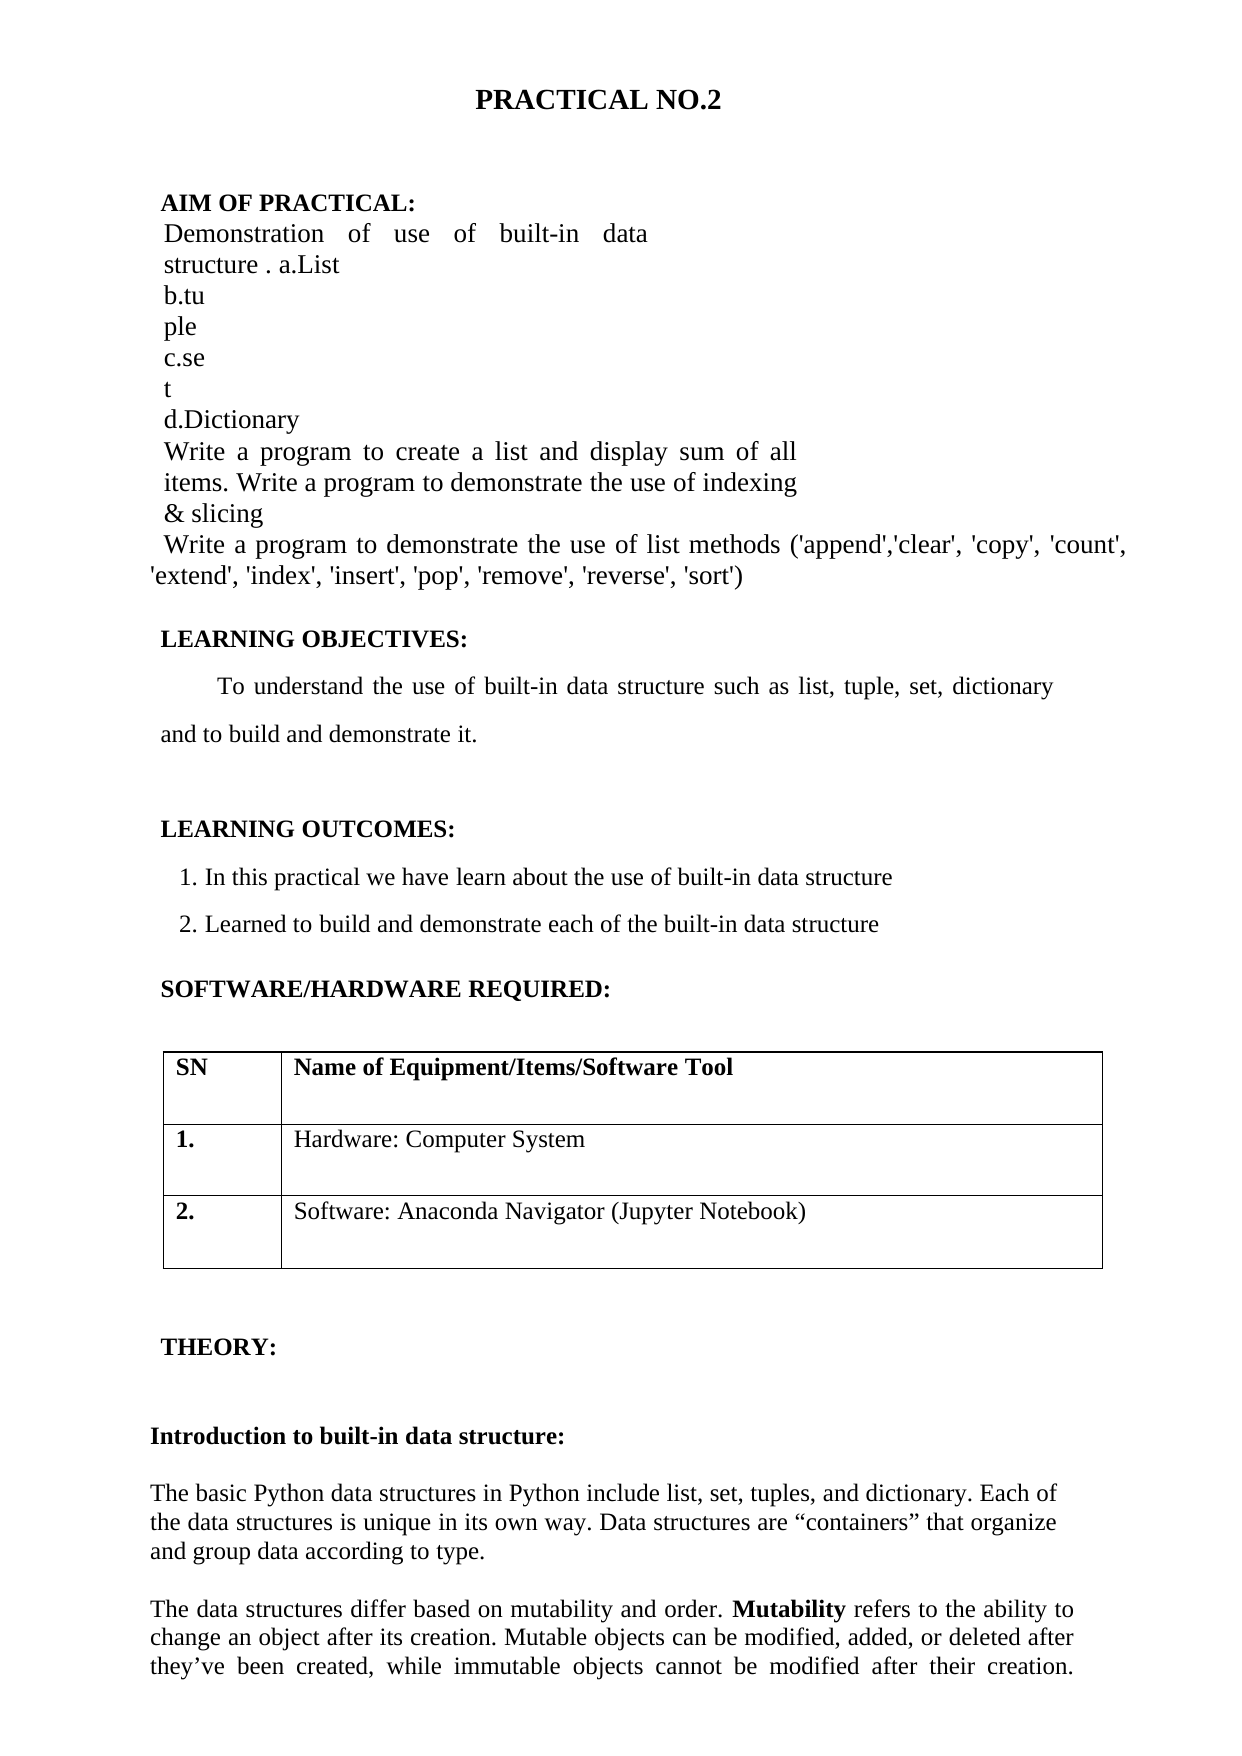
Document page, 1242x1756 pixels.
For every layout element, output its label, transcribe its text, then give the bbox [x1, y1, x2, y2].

text THEORY: [160, 1332, 1167, 1361]
text Write a program to demonstrate the use of list methods ('append','clear', 'copy', 'count', 'extend', 'index', 'insert', 'pop', 'remove', 'reverse', 'sort') [150, 528, 1127, 591]
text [150, 1594, 1074, 1680]
table_cell Software: Anaconda Navigator (Jupyter Notebook) [282, 1196, 1102, 1268]
subtitle Introduction to built-in data structure: [150, 1421, 1167, 1450]
subtitle LEARNING OUTCOMES: [160, 814, 1167, 843]
table_header Name of Equipment/Items/Software Tool [282, 1053, 1102, 1124]
table_cell 1. [164, 1125, 281, 1195]
text PRACTICAL NO.2 [475, 82, 756, 116]
table_cell Hardware: Computer System [282, 1125, 1102, 1195]
text b.tuple c.set [163, 279, 207, 404]
text The basic Python data structures in Python include list, set, tuples, and dictionary. Each of the data structures is unique in its own way. Data structures are “containers” that organize and group data according to type. [150, 1478, 1058, 1565]
table_header SN [164, 1053, 281, 1124]
list In this practical we have learn about the use of built-in data structure [179, 862, 1167, 891]
subtitle LEARNING OBJECTIVES: [160, 624, 1167, 653]
text Demonstration of use of built-in data structure . a.List [163, 217, 648, 279]
text AIM OF PRACTICAL: [160, 188, 1167, 217]
list Learned to build and demonstrate each of the built-in data structure [179, 909, 1167, 938]
subtitle SOFTWARE/HARDWARE REQUIRED: [160, 974, 1167, 1003]
text To understand the use of built-in data structure such as list, tuple, set, dictionary and to build and demonstrate it. [160, 671, 1055, 747]
text d.Dictionary [163, 404, 1167, 435]
table_cell 2. [164, 1196, 281, 1268]
text Write a program to create a list and display sum of all items. Write a program to demonstrate the use of indexing & slicing [163, 435, 797, 528]
